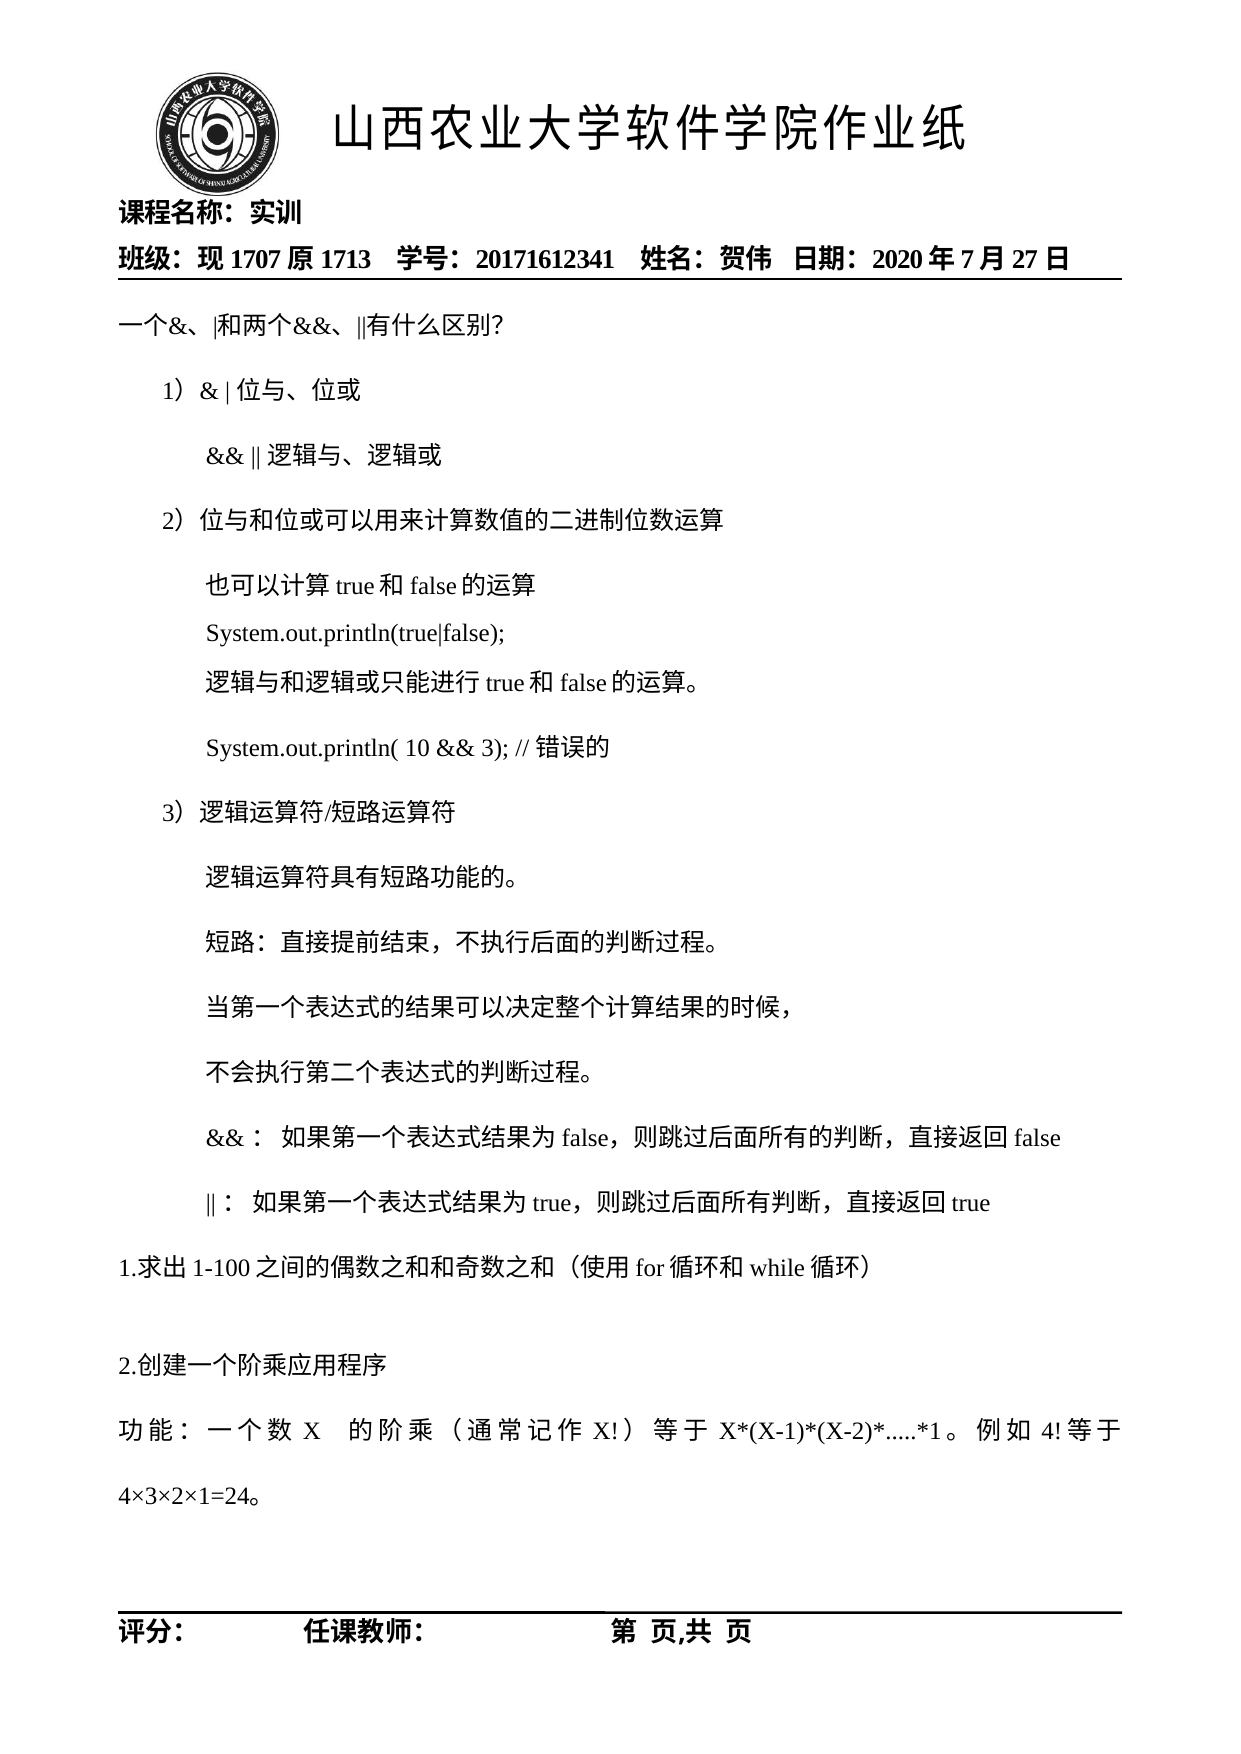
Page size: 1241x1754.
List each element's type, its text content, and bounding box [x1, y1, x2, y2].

text 1）& | 位与、位或 [118, 356, 1122, 421]
text 也可以计算true和false的运算 [118, 551, 1122, 616]
text 2.创建一个阶乘应用程序 [118, 1331, 1122, 1396]
text 2）位与和位或可以用来计算数值的二进制位数运算 [118, 486, 1122, 551]
text 当第一个表达式的结果可以决定整个计算结果的时候， [118, 973, 1122, 1038]
text 1.求出1-100之间的偶数之和和奇数之和（使用for循环和while循环） [118, 1233, 1122, 1298]
text && ： 如果第一个表达式结果为false，则跳过后面所有的判断，直接返回false [118, 1103, 1122, 1168]
text || ： 如果第一个表达式结果为true，则跳过后面所有判断，直接返回true [118, 1168, 1122, 1233]
text && || 逻辑与、逻辑或 [118, 421, 1122, 486]
text 逻辑运算符具有短路功能的。 [118, 843, 1122, 908]
text 一个&、|和两个&&、||有什么区别？ [118, 291, 1122, 356]
text System.out.println(true|false); [118, 616, 1122, 648]
text System.out.println( 10 && 3); // 错误的 [118, 713, 1122, 778]
text 功能：一个数X 的阶乘（通常记作X!）等于X*(X-1)*(X-2)*.....*1。例如4!等于4×3×2×1=24。 [118, 1396, 1122, 1526]
text 3）逻辑运算符/短路运算符 [118, 778, 1122, 843]
picture [152, 70, 283, 198]
text 逻辑与和逻辑或只能进行true和false的运算。 [118, 648, 1122, 713]
text 短路：直接提前结束，不执行后面的判断过程。 [118, 908, 1122, 973]
text 不会执行第二个表达式的判断过程。 [118, 1038, 1122, 1103]
